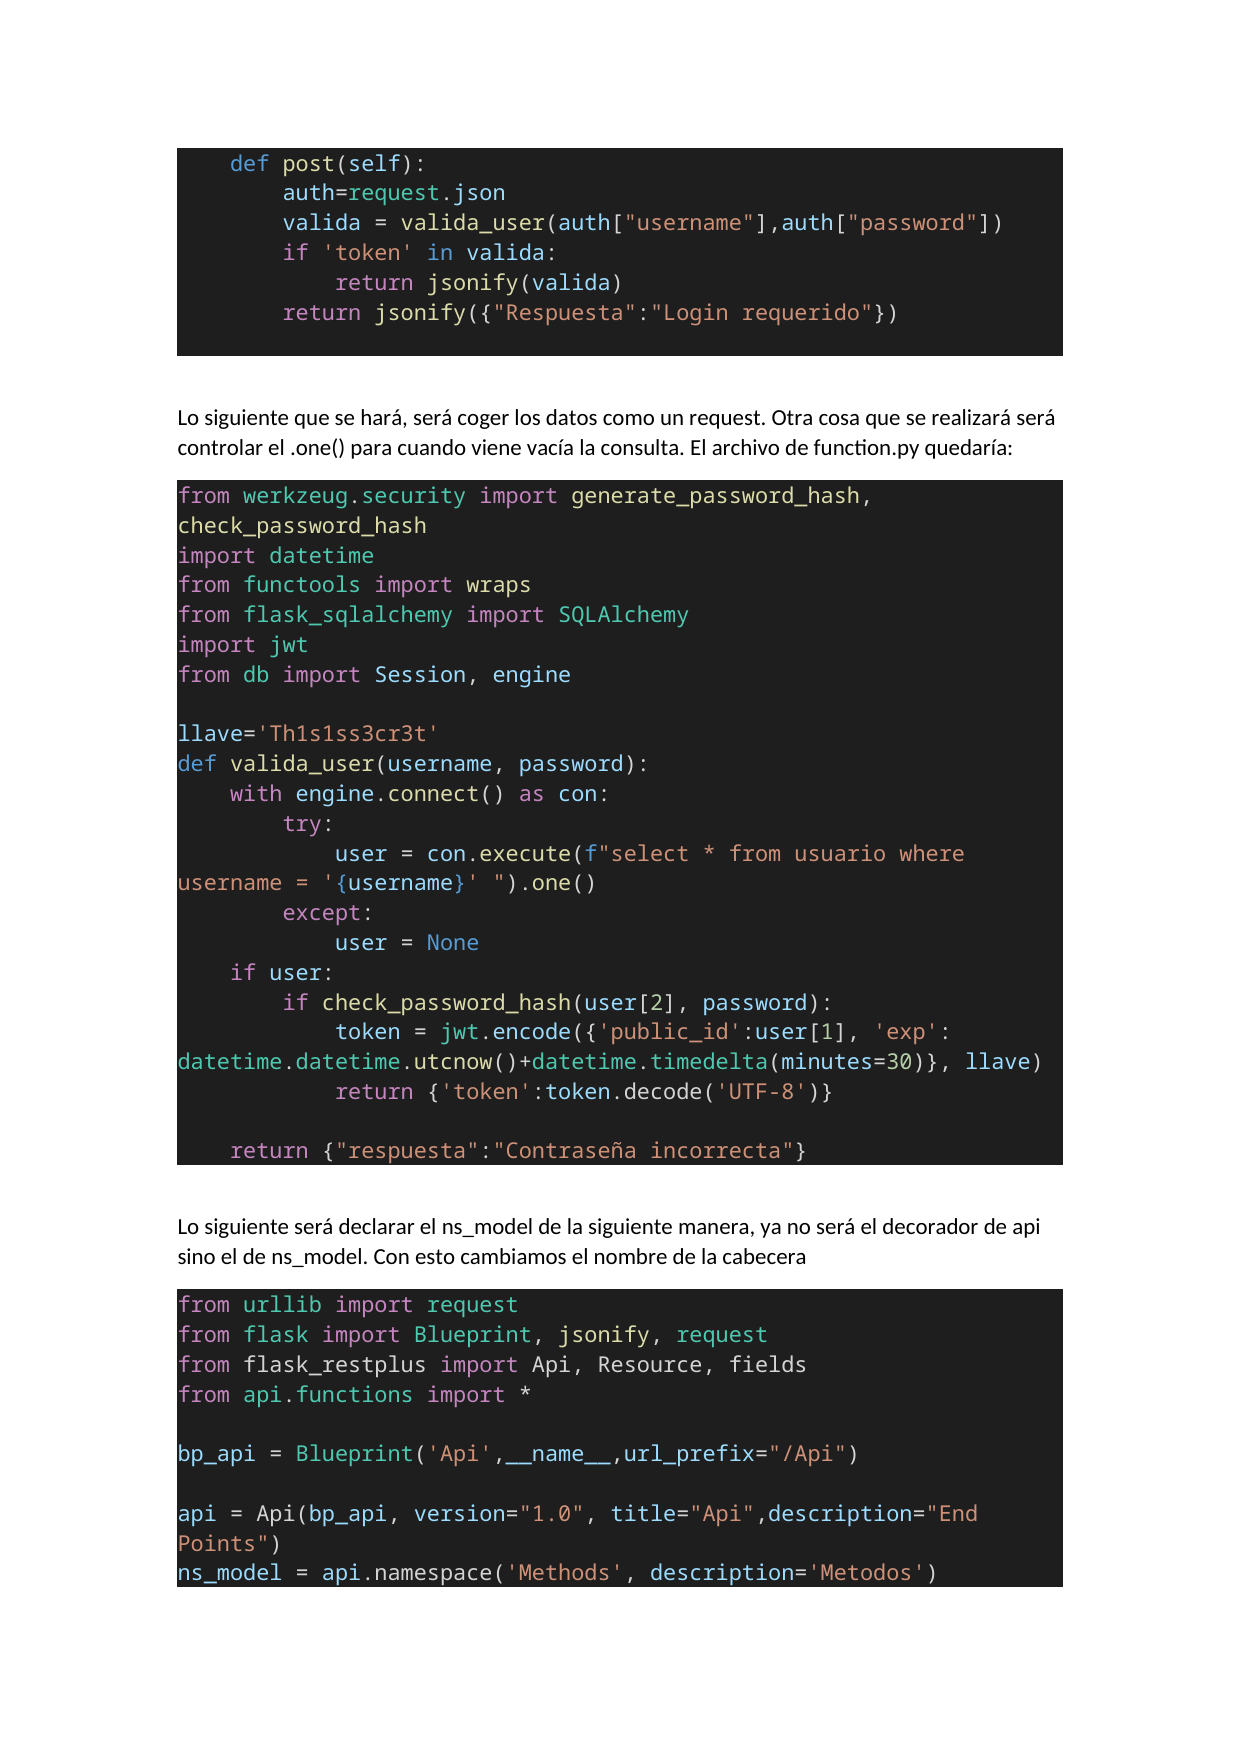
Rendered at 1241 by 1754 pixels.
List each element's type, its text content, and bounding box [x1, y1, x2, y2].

text Lo siguiente que se hará, será coger los datos como un request. Otra cosa que se realizará será controlar el .one() para cuando viene vacía la consulta. El archivo de function.py quedaría: [177, 403, 1063, 461]
text valida = valida_user(auth["username"],auth["password"]) [177, 207, 1063, 237]
text def valida_user(username, password): [177, 748, 1063, 778]
text ns_model = api.namespace('Methods', description='Metodos') [177, 1557, 1063, 1587]
text if check_password_hash(user[2], password): [177, 987, 1063, 1016]
text if user: [177, 957, 1063, 987]
text auth=request.json [177, 177, 1063, 207]
text from werkzeug.security import generate_password_hash, check_password_hash [177, 480, 1063, 540]
text llave='Th1s1ss3cr3t' [177, 718, 1063, 748]
text import jwt [177, 629, 1063, 659]
text return {"respuesta":"Contraseña incorrecta"} [177, 1136, 1063, 1165]
text from flask_restplus import Api, Resource, fields [177, 1349, 1063, 1379]
text import datetime [177, 540, 1063, 569]
text user = None [177, 927, 1063, 957]
text api = Api(bp_api, version="1.0", title="Api",description="End Points") [177, 1498, 1063, 1557]
text token = jwt.encode({'public_id':user[1], 'exp': datetime.datetime.utcnow()+datetime.timedelta(minutes=30)}, llave) [177, 1016, 1063, 1076]
text bp_api = Blueprint('Api',__name__,url_prefix="/Api") [177, 1438, 1063, 1468]
text return {'token':token.decode('UTF-8')} [177, 1076, 1063, 1106]
text return jsonify({"Respuesta":"Login requerido"}) [177, 297, 1063, 326]
text from flask import Blueprint, jsonify, request [177, 1319, 1063, 1349]
text from functools import wraps [177, 569, 1063, 599]
text from flask_sqlalchemy import SQLAlchemy [177, 599, 1063, 629]
text user = con.execute(f"select * from usuario where username = '{username}' ").one() [177, 838, 1063, 897]
text if 'token' in valida: [177, 237, 1063, 267]
text except: [177, 897, 1063, 927]
text with engine.connect() as con: [177, 778, 1063, 808]
text return jsonify(valida) [177, 267, 1063, 297]
text Lo siguiente será declarar el ns_model de la siguiente manera, ya no será el decorador de api sino el de ns_model. Con esto cambiamos el nombre de la cabecera [177, 1212, 1063, 1270]
text def post(self): [177, 148, 1063, 177]
text from api.functions import * [177, 1379, 1063, 1408]
text try: [177, 808, 1063, 838]
text from urllib import request [177, 1289, 1063, 1319]
text from db import Session, engine [177, 659, 1063, 689]
